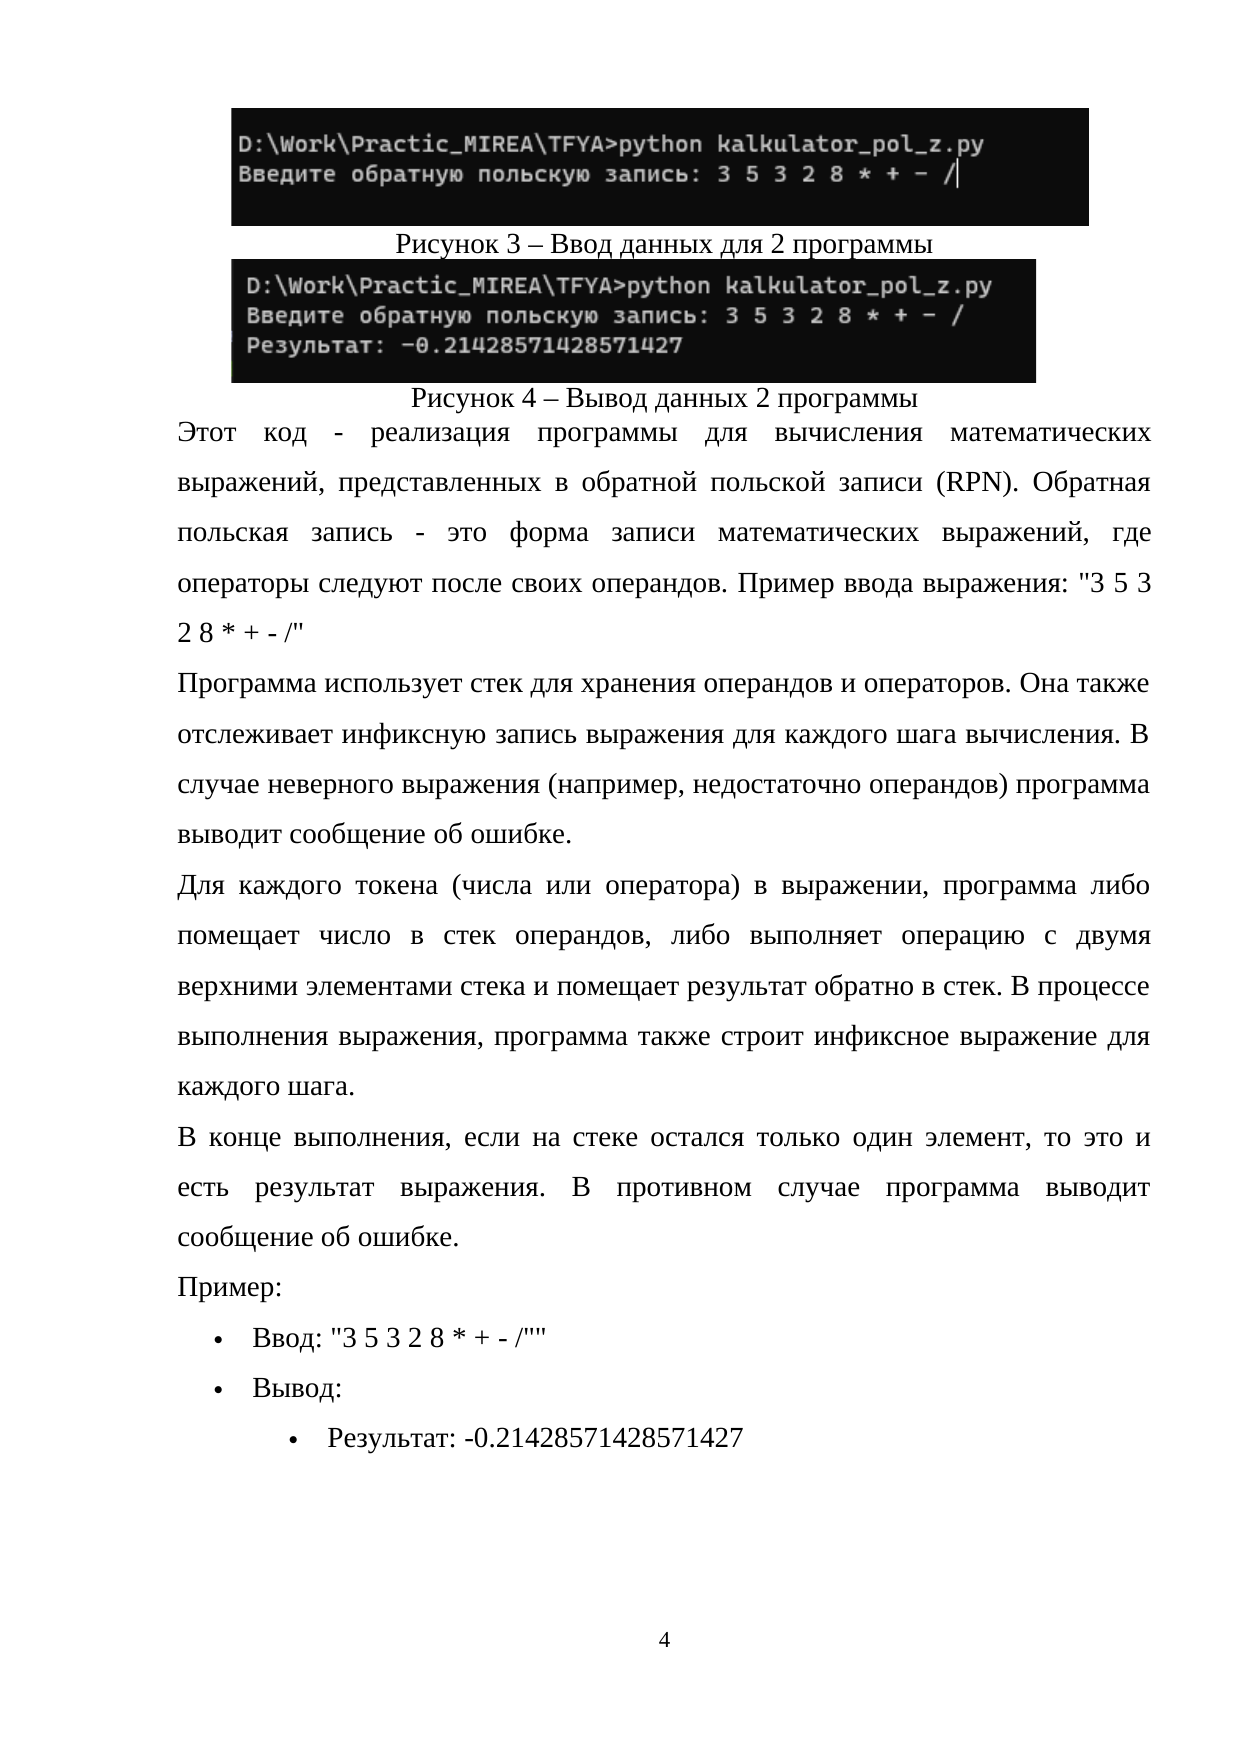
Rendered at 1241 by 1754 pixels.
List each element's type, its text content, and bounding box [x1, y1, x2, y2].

text Этот код - реализация программы для вычисления математических выражений, представленных в обратной польской записи (RPN). Обратная польская запись - это форма записи математических выражений, где операторы следуют после своих операндов. Пример ввода выражения: "3 5 3 2 8 * + - /" [177, 414, 1152, 649]
text Рисунок 3 – Ввод данных для 2 программы [395, 226, 1163, 259]
list Вывод: [214, 1370, 1163, 1404]
text Рисунок 4 – Вывод данных 2 программы [411, 383, 1163, 414]
picture [231, 108, 1089, 226]
list Ввод: "3 5 3 2 8 * + - /"" [214, 1320, 1163, 1353]
text Программа использует стек для хранения операндов и операторов. Она также отслеживает инфиксную запись выражения для каждого шага вычисления. В случае неверного выражения (например, недостаточно операндов) программа выводит сообщение об ошибке. [177, 666, 1151, 850]
text Для каждого токена (числа или оператора) в выражении, программа либо помещает число в стек операндов, либо выполняет операцию с двумя верхними элементами стека и помещает результат обратно в стек. В процессе выполнения выражения, программа также строит инфиксное выражение для каждого шага. [177, 867, 1151, 1102]
list Результат: -0.21428571428571427 [289, 1421, 1163, 1454]
text В конце выполнения, если на стеке остался только один элемент, то это и есть результат выражения. В противном случае программа выводит сообщение об ошибке. [177, 1119, 1151, 1253]
picture [231, 259, 1037, 383]
text Пример: [177, 1269, 1163, 1303]
